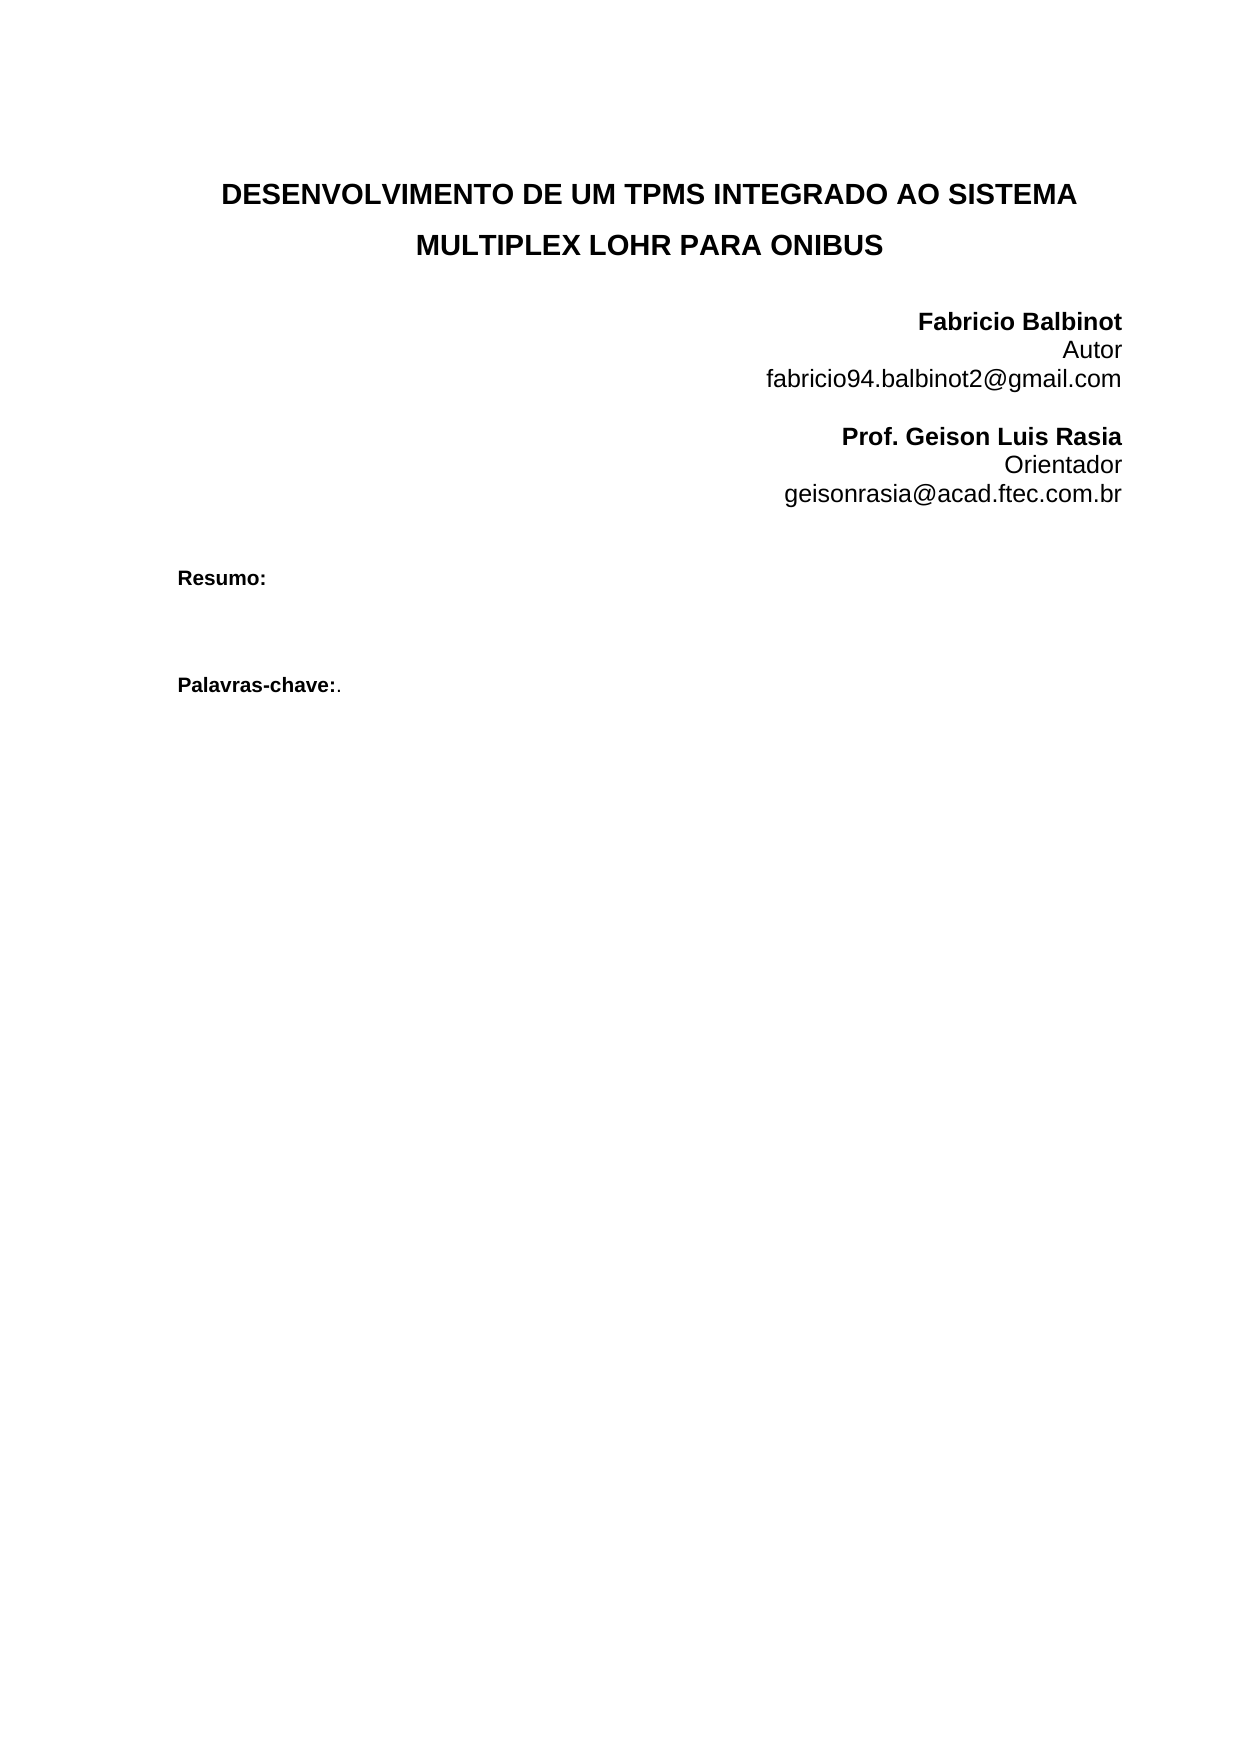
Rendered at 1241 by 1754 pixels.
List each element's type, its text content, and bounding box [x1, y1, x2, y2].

text Autor [177, 335, 1122, 364]
text DESENVOLVIMENTO DE UM TPMS INTEGRADO AO SISTEMA MULTIPLEX LOHR PARA ONIBUS [177, 177, 1122, 261]
text geisonrasia@acad.ftec.com.br [177, 479, 1122, 508]
text Palavras-chave:. [177, 673, 1029, 697]
text Resumo: [177, 565, 1122, 589]
text Orientador [177, 450, 1122, 479]
text Fabricio Balbinot [177, 307, 1122, 335]
text Prof. Geison Luis Rasia [177, 422, 1122, 450]
text fabricio94.balbinot2@gmail.com [177, 364, 1122, 393]
